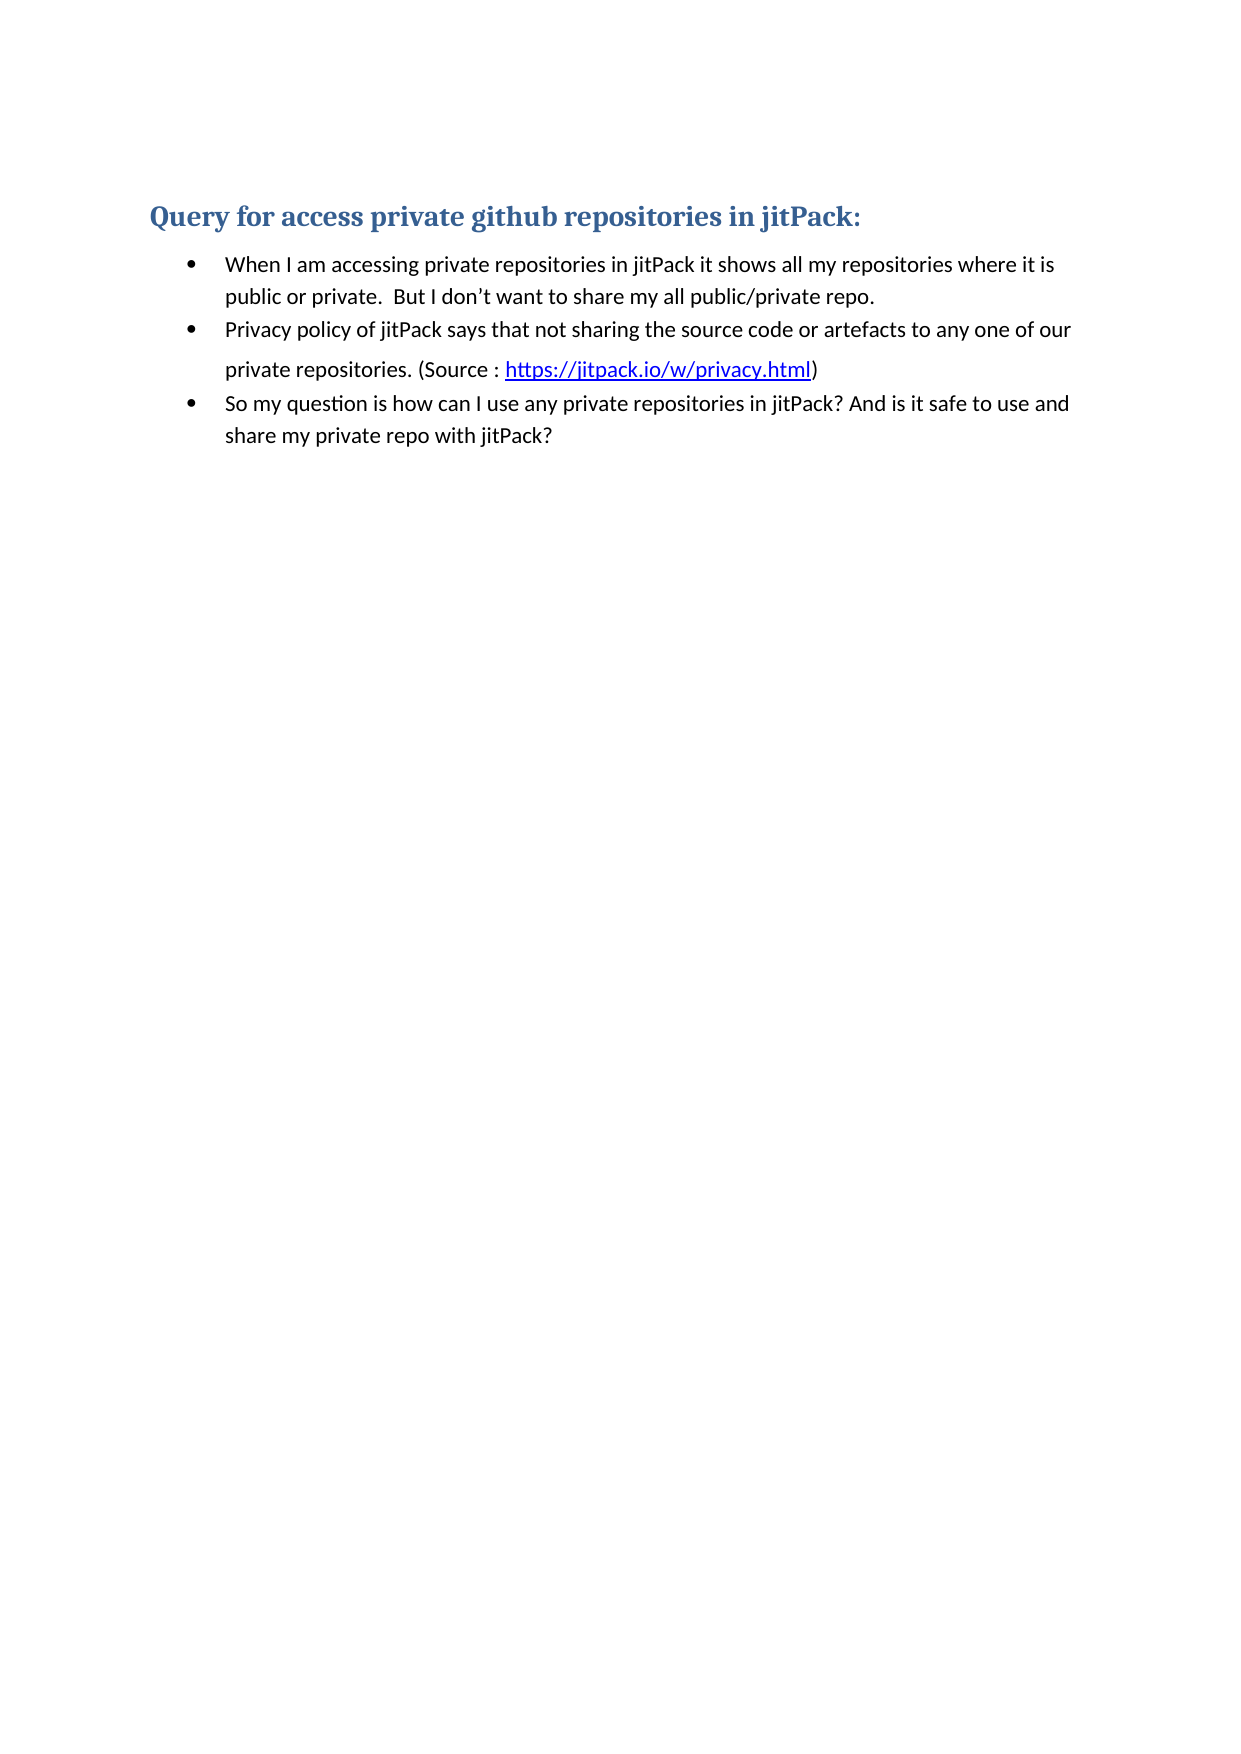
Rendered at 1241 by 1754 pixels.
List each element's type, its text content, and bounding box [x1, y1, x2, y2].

subtitle Query for access private github repositories in jitPack: [150, 200, 1090, 233]
list So my question is how can I use any private repositories in jitPack? And is it safe to use and share my private repo with jitPack? [187, 389, 1090, 449]
list When I am accessing private repositories in jitPack it shows all my repositories where it is public or private. But I don’t want to share my all public/private repo. [187, 250, 1090, 311]
list Privacy policy of jitPack says that not sharing the source code or artefacts to any one of our private repositories. (Source : https://jitpack.io/w/privacy.html) [187, 315, 1090, 384]
